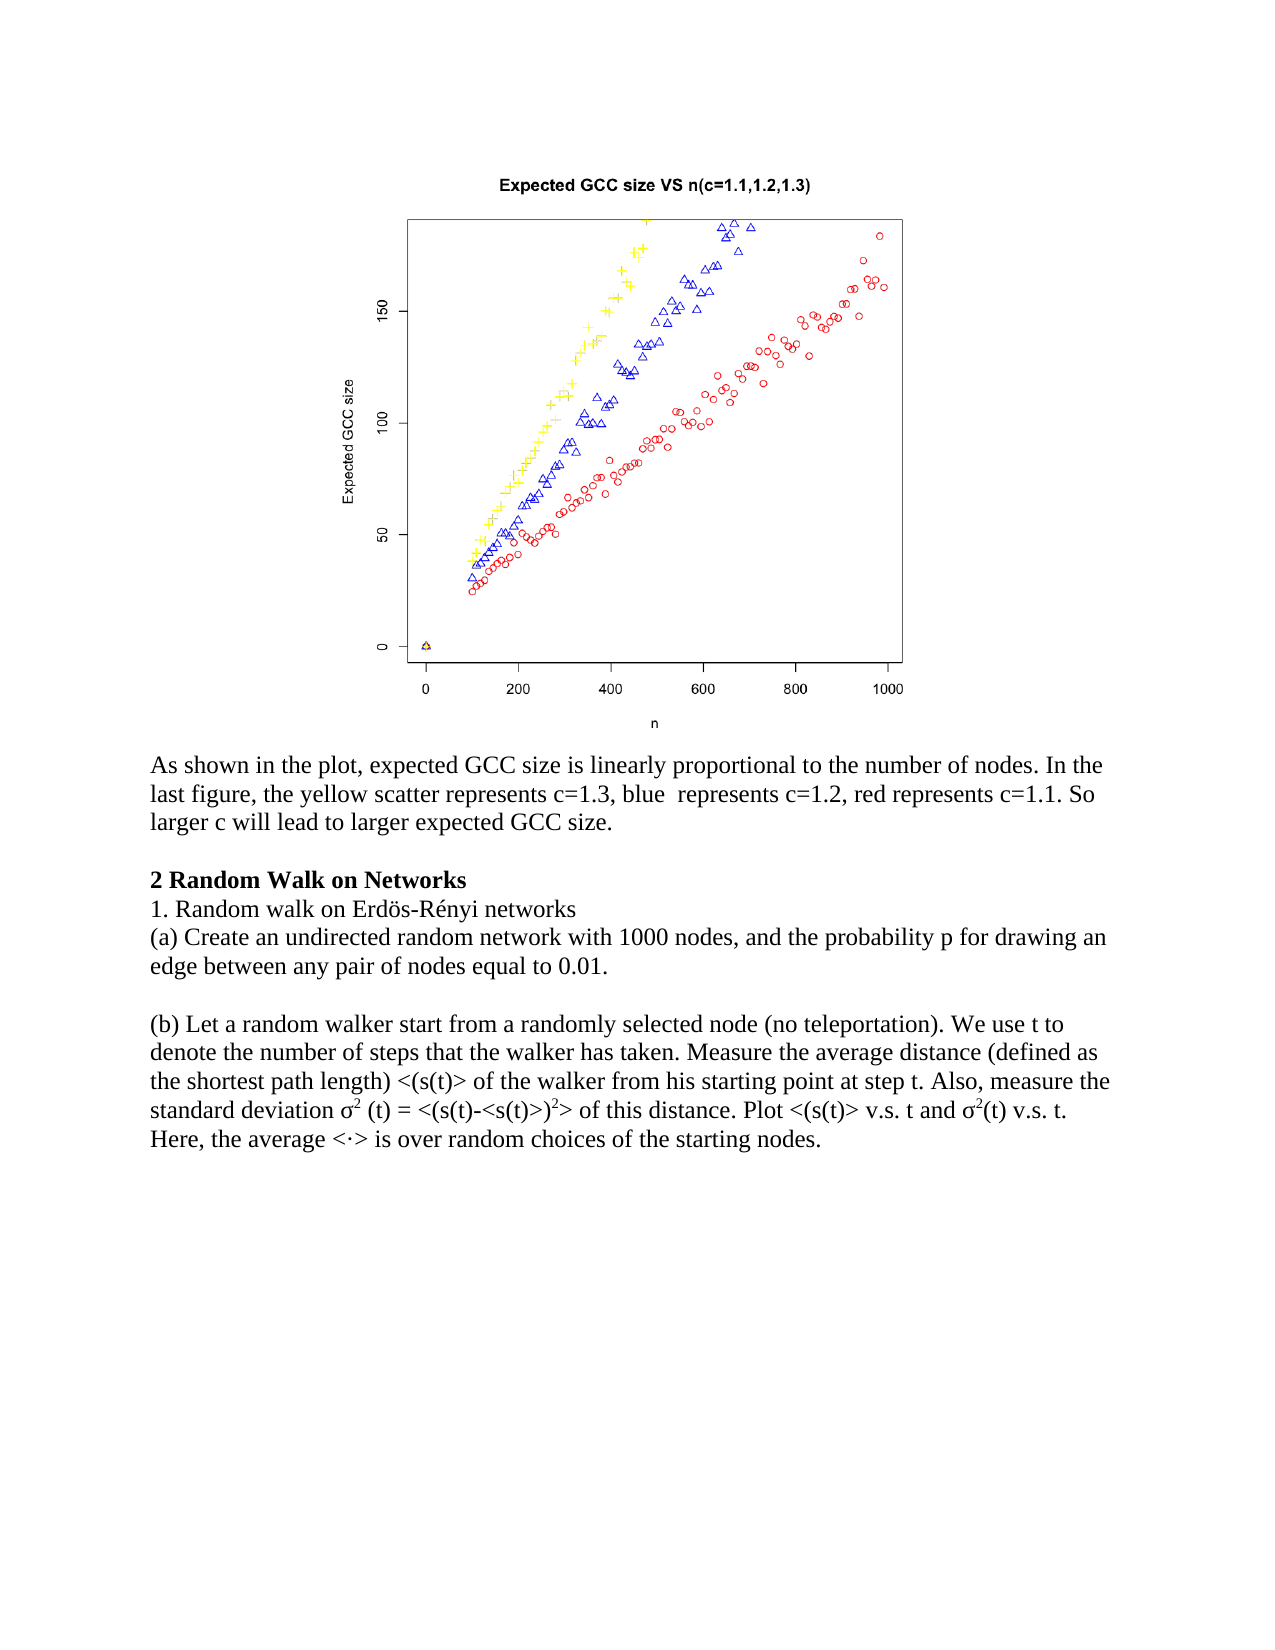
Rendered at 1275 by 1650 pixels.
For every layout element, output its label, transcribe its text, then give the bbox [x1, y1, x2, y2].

text 2 Random Walk on Networks [150, 865, 1125, 894]
text 1. Random walk on Erdös-Rényi networks [150, 894, 1125, 922]
picture [337, 150, 938, 750]
text (a) Create an undirected random network with 1000 nodes, and the probability p for drawing an edge between any pair of nodes equal to 0.01. [150, 922, 1125, 980]
text (b) Let a random walker start from a randomly selected node (no teleportation). We use t to denote the number of steps that the walker has taken. Measure the average distance (defined as the shortest path length) <(s(t)> of the walker from his starting point at step t. Also, measure the standard deviation σ2 (t) = <(s(t)-<s(t)>)2> of this distance. Plot <(s(t)> v.s. t and σ2(t) v.s. t. Here, the average <·> is over random choices of the starting nodes. [150, 1009, 1125, 1152]
text As shown in the plot, expected GCC size is linearly proportional to the number of nodes. In the last figure, the yellow scatter represents c=1.3, blue represents c=1.2, red represents c=1.1. So larger c will lead to larger expected GCC size. [150, 750, 1125, 836]
